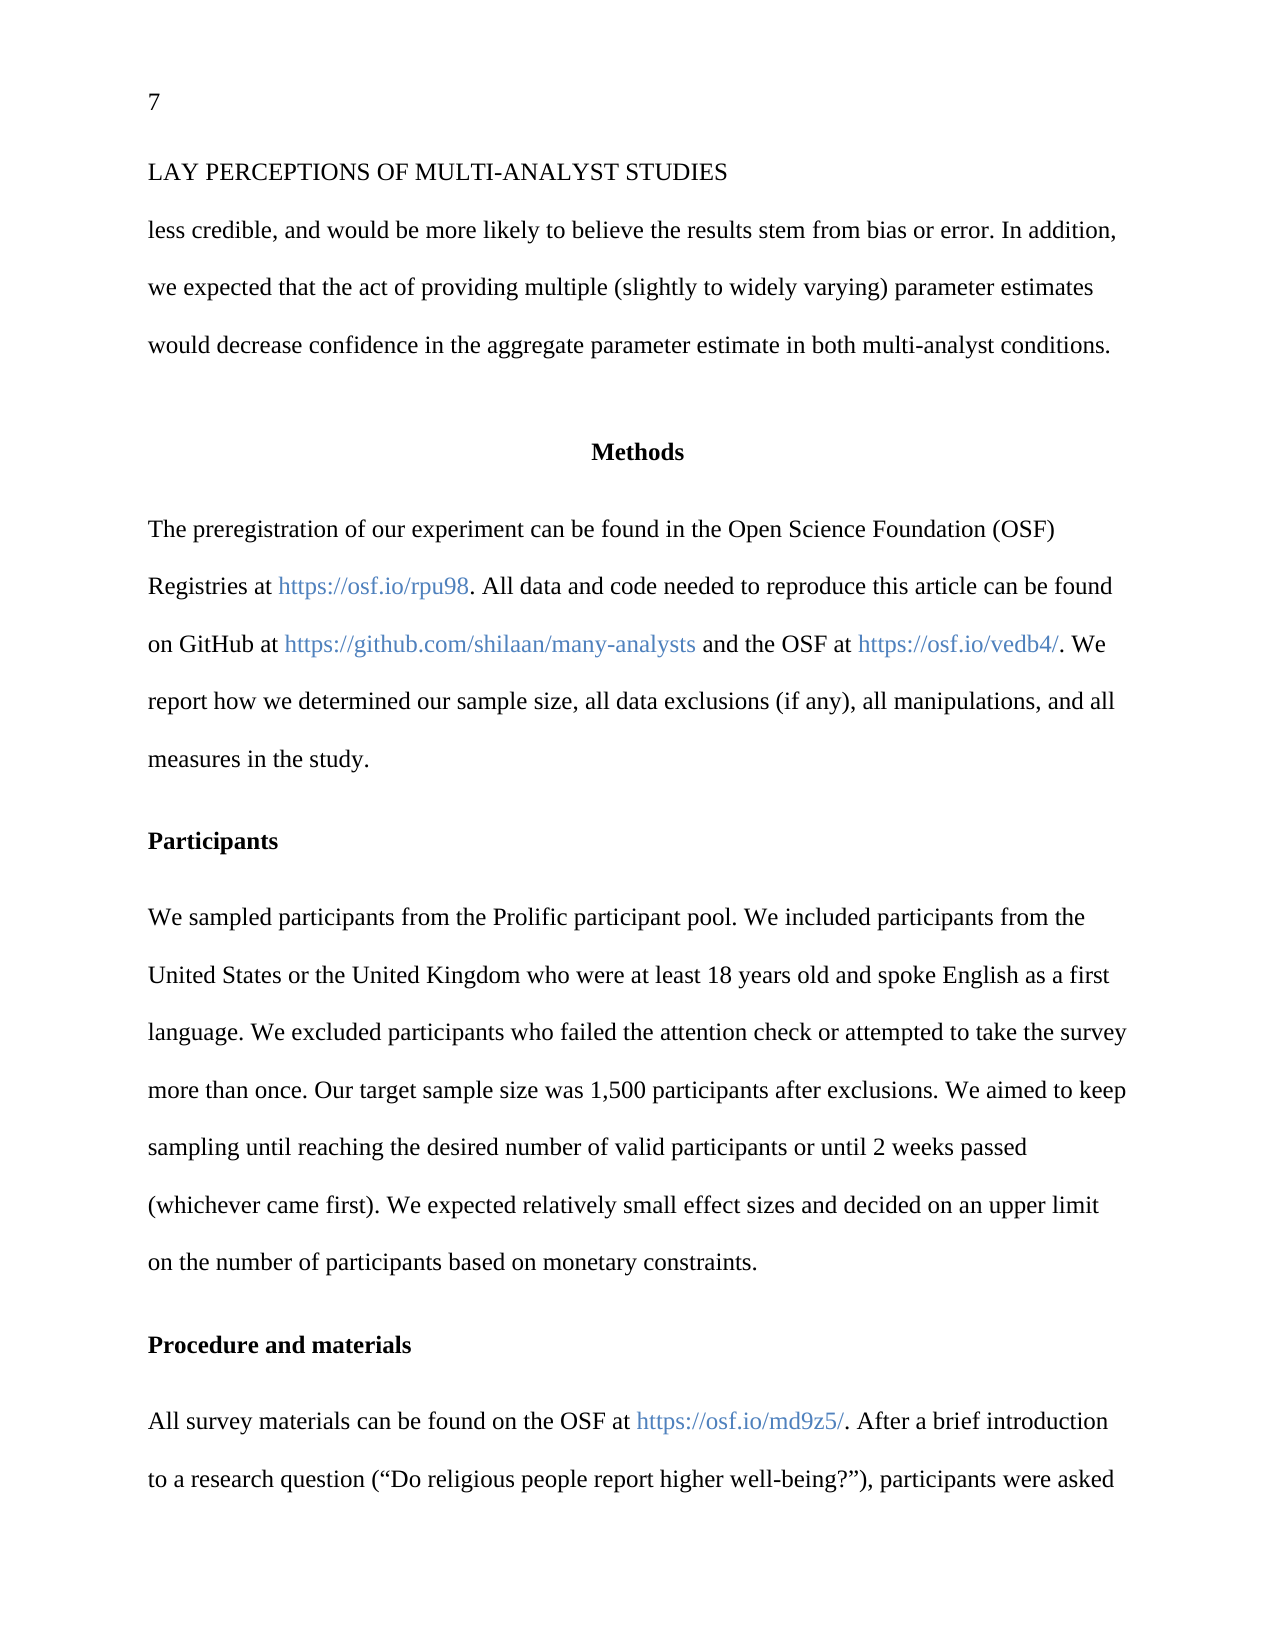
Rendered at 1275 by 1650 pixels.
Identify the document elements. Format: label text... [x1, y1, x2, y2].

text The preregistration of our experiment can be found in the Open Science Foundation (OSF) Registries at https://osf.io/rpu98. All data and code needed to reproduce this article can be found on GitHub at https://github.com/shilaan/many-analysts and the OSF at https://osf.io/vedb4/. We report how we determined our sample size, all data exclusions (if any), all manipulations, and all measures in the study. [148, 514, 1127, 772]
subtitle Methods [148, 437, 1127, 466]
subtitle Participants [148, 826, 1127, 855]
subtitle Procedure and materials [148, 1330, 1127, 1359]
